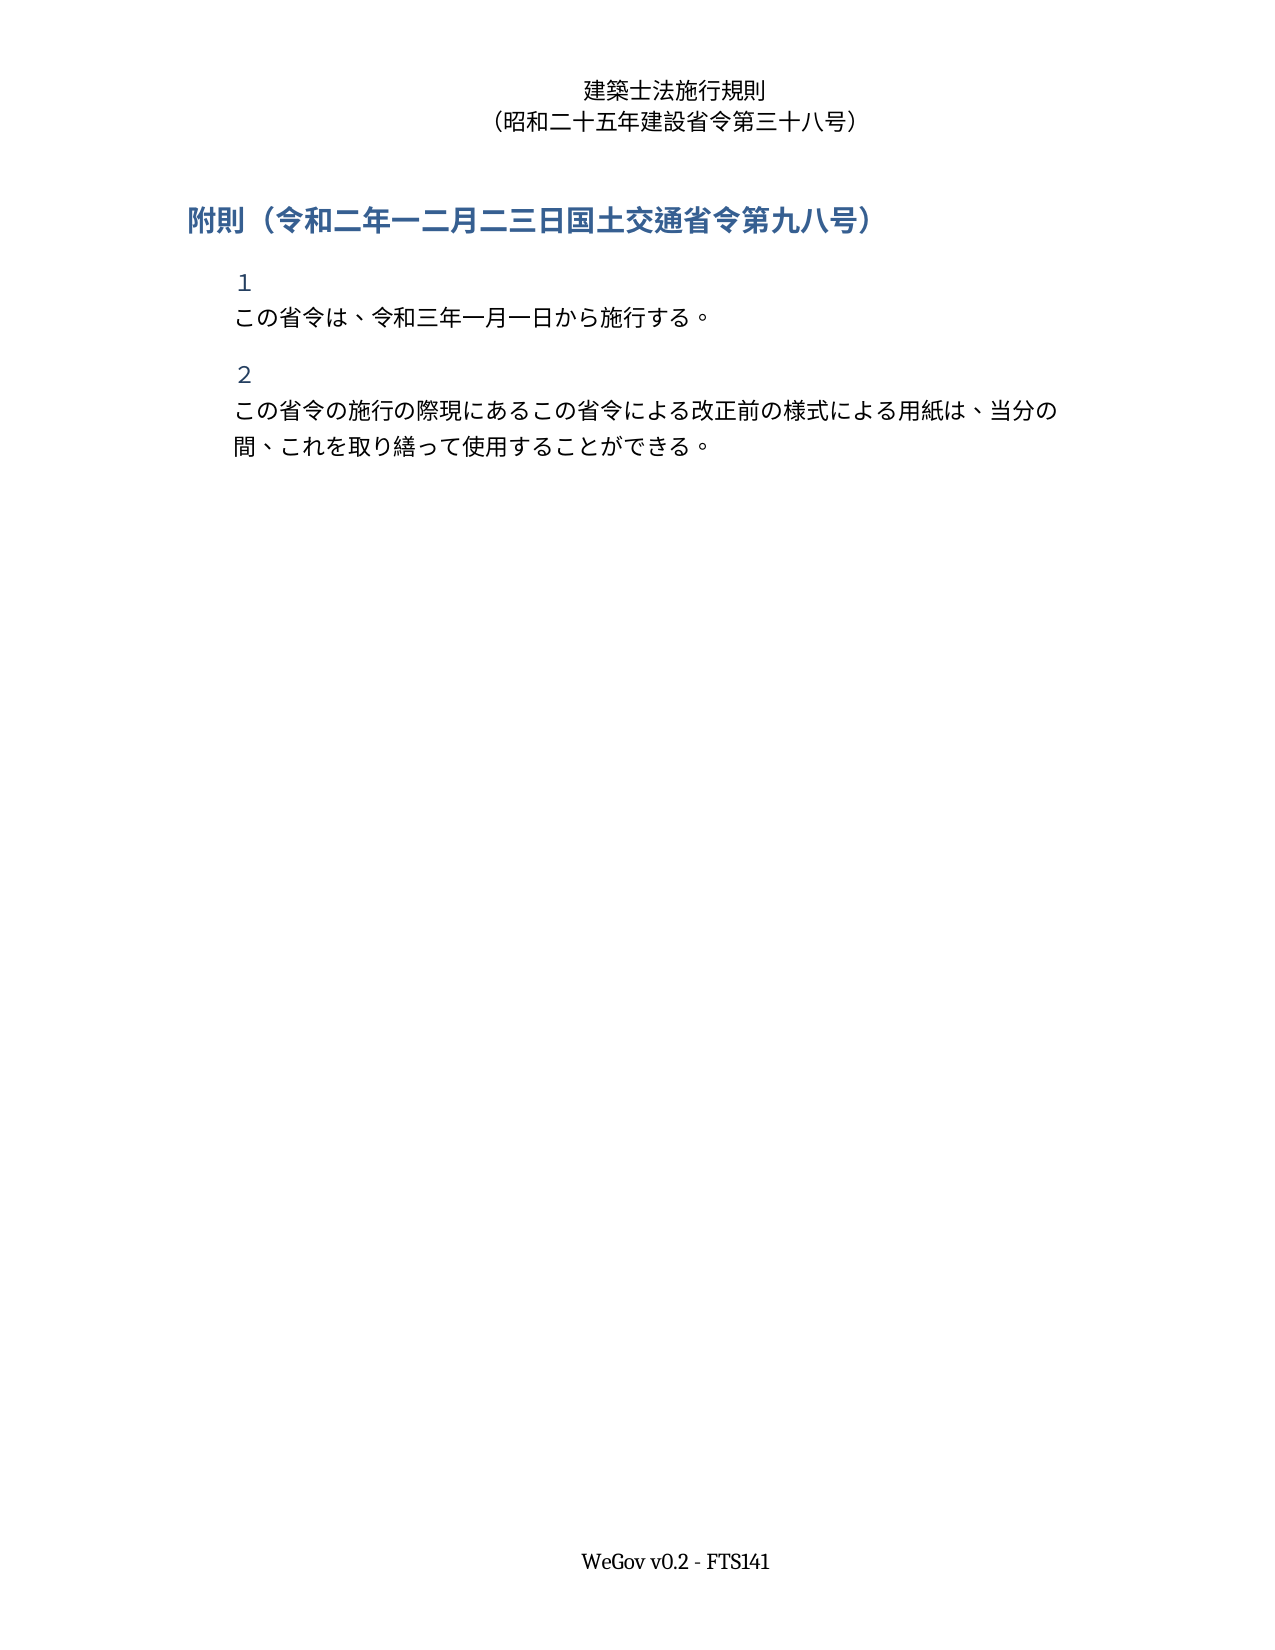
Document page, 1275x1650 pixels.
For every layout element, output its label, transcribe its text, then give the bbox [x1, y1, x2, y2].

text この省令の施行の際現にあるこの省令による改正前の様式による用紙は、当分の間、これを取り繕って使用することができる。 [233, 395, 1087, 462]
text この省令は、令和三年一月一日から施行する。 [233, 302, 1087, 334]
subtitle ２ [233, 359, 1087, 390]
subtitle 附則（令和二年一二月二三日国土交通省令第九八号） [187, 200, 1087, 240]
subtitle １ [233, 266, 1087, 298]
